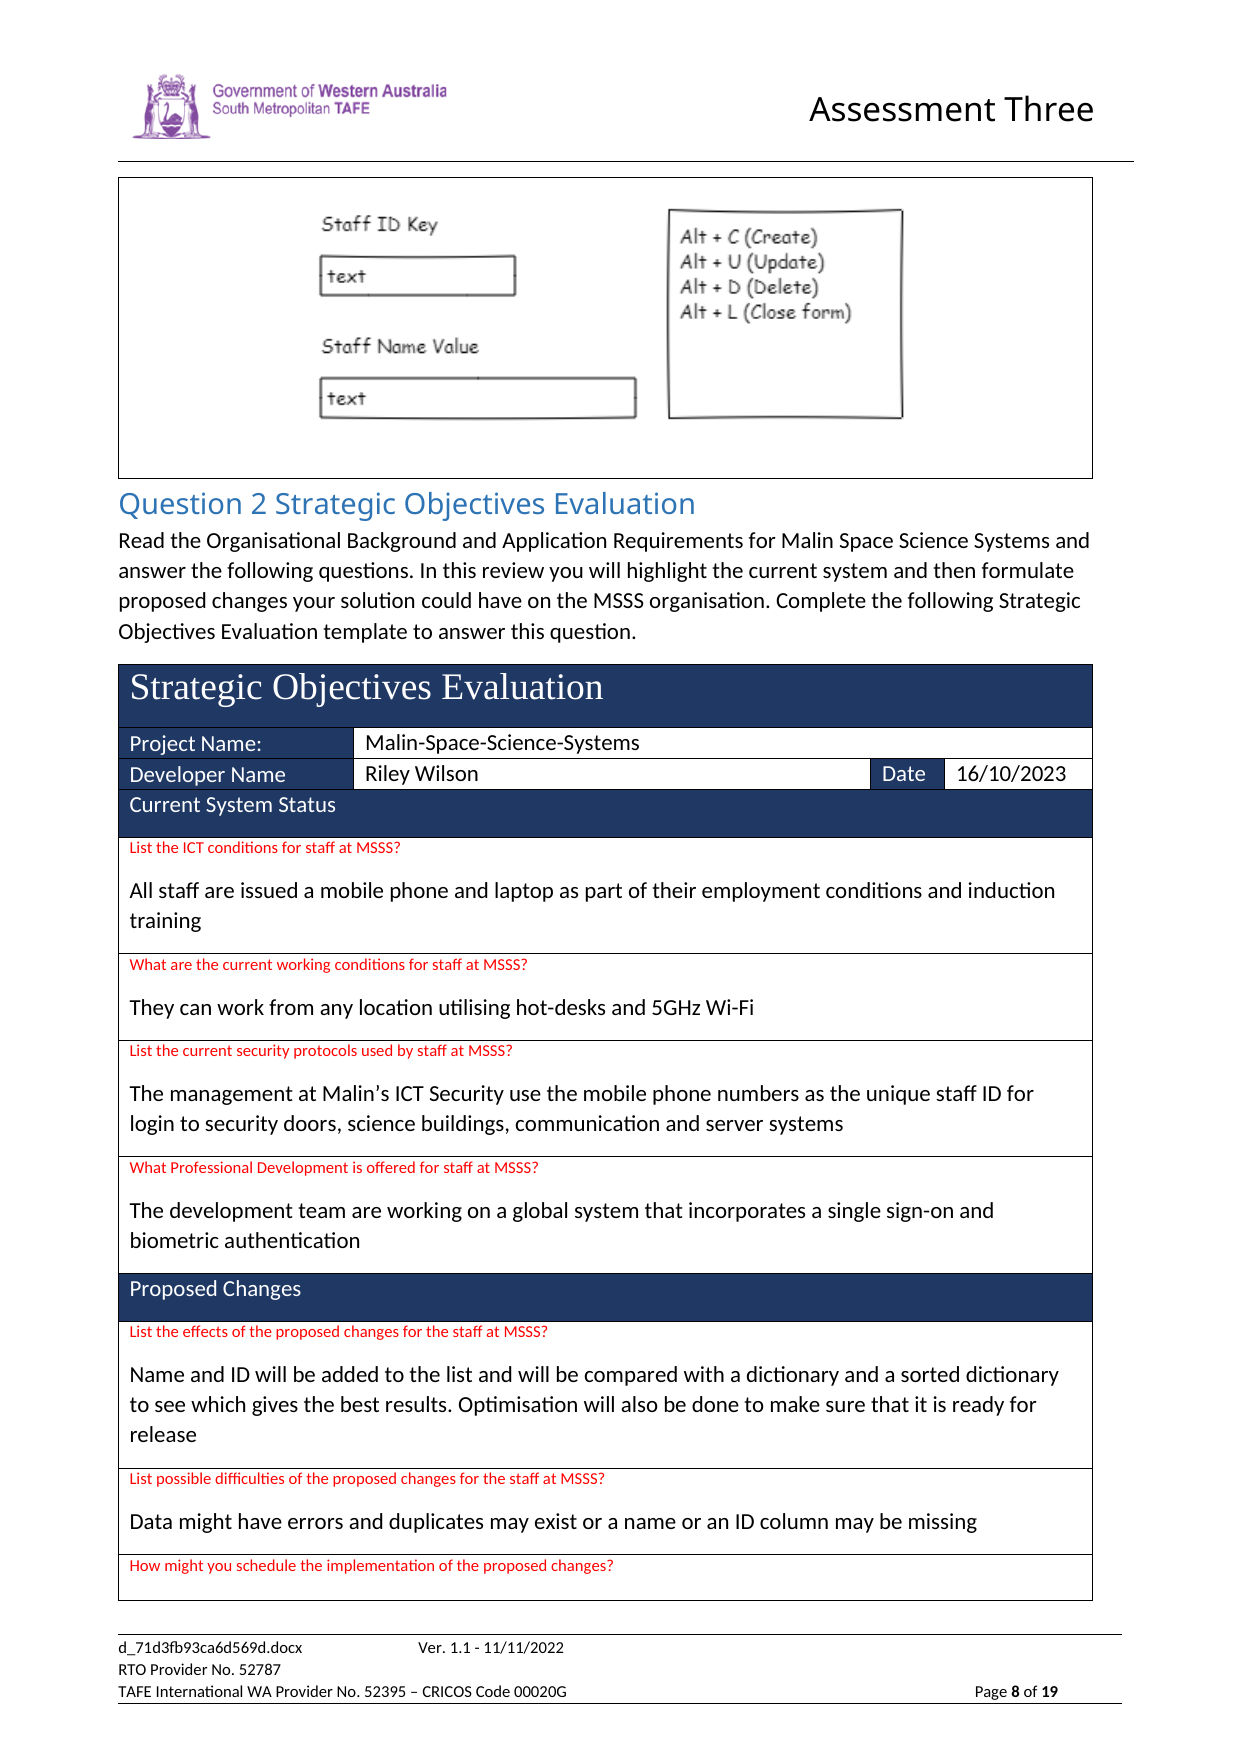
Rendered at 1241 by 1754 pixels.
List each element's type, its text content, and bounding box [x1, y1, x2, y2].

table_cell Developer Name [119, 759, 353, 789]
picture [132, 74, 447, 139]
table_cell List the current security protocols used by staff at MSSS? The management at Malin’s ICT Security use the mobile phone numbers as the unique staff ID for login to security doors, science buildings, communication and server systems [119, 1041, 1092, 1156]
table_cell List the effects of the proposed changes for the staff at MSSS? Name and ID will be added to the list and will be compared with a dictionary and a sorted dictionary to see which gives the best results. Optimisation will also be done to make sure that it is ready for release [119, 1322, 1092, 1467]
table_cell Current System Status [119, 790, 1092, 837]
picture [285, 178, 927, 460]
table_cell Malin-Space-Science-Systems [354, 728, 1092, 758]
table_cell What are the current working conditions for staff at MSSS? They can work from any location utilising hot-desks and 5GHz Wi-Fi [119, 954, 1092, 1040]
text Read the Organisational Background and Application Requirements for Malin Space Science Systems and answer the following questions. In this review you will highlight the current system and then formulate proposed changes your solution could have on the MSSS organisation. Complete the following Strategic Objectives Evaluation template to answer this question. [118, 526, 1122, 645]
table_cell What Professional Development is offered for staff at MSSS? The development team are working on a global system that incorporates a single sign-on and biometric authentication [119, 1157, 1092, 1273]
table_cell Date [871, 759, 944, 789]
table_cell Project Name: [119, 728, 353, 758]
table_cell Proposed Changes [119, 1274, 1092, 1321]
subtitle Question 2 Strategic Objectives Evaluation [118, 483, 1122, 523]
table_cell Riley Wilson [354, 759, 870, 789]
table_cell List the ICT conditions for staff at MSSS? All staff are issued a mobile phone and laptop as part of their employment conditions and induction training [119, 838, 1092, 953]
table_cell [119, 178, 1092, 478]
table_cell 16/10/2023 [945, 759, 1092, 789]
table_header Strategic Objectives Evaluation [119, 665, 1092, 727]
table_cell List possible difficulties of the proposed changes for the staff at MSSS? Data might have errors and duplicates may exist or a name or an ID column may be missing [119, 1469, 1092, 1554]
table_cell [119, 1555, 1092, 1600]
